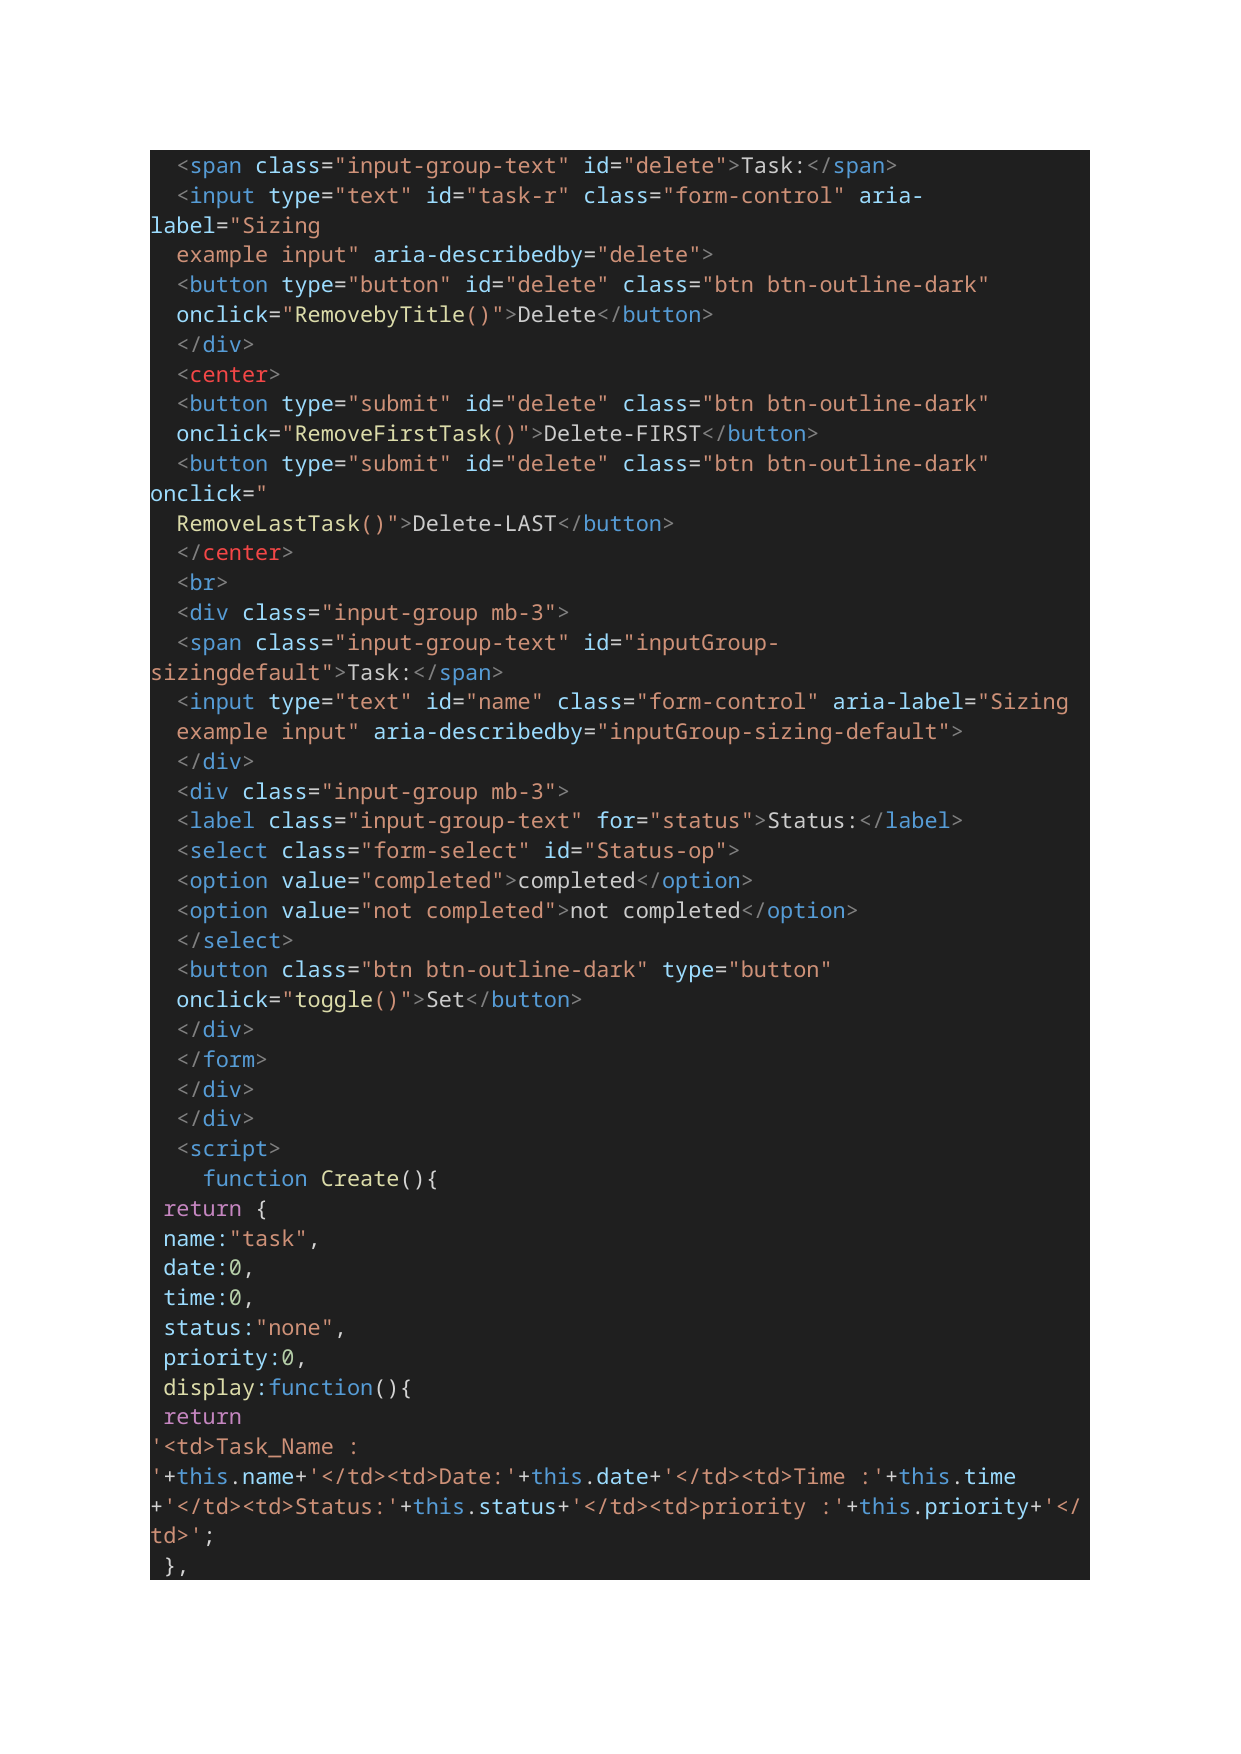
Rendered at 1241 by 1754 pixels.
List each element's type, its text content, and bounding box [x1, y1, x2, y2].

text </div> [150, 1073, 1090, 1103]
text </div> [150, 1014, 1090, 1044]
text </div> [150, 746, 1090, 776]
text </select> [150, 924, 1090, 954]
text <input type="text" id="name" class="form-control" aria-label="Sizing [150, 686, 1090, 716]
text <option value="completed">completed</option> [150, 865, 1090, 895]
text <script> [150, 1133, 1090, 1163]
text <center> [150, 358, 1090, 388]
text <option value="not completed">not completed</option> [150, 895, 1090, 924]
text <label class="input-group-text" for="status">Status:</label> [150, 805, 1090, 835]
text example input" aria-describedby="inputGroup-sizing-default"> [150, 716, 1090, 746]
text onclick="RemoveFirstTask()">Delete-FIRST</button> [150, 418, 1090, 448]
text <button type="button" id="delete" class="btn btn-outline-dark" [150, 269, 1090, 299]
text </div> [150, 1103, 1090, 1133]
text <br> [150, 567, 1090, 597]
text time:0, [150, 1282, 1090, 1312]
text <button class="btn btn-outline-dark" type="button" [150, 954, 1090, 984]
text display:function(){ [150, 1371, 1090, 1401]
text status:"none", [150, 1312, 1090, 1342]
text <span class="input-group-text" id="delete">Task:</span> [150, 150, 1090, 180]
text <button type="submit" id="delete" class="btn btn-outline-dark" onclick=" [150, 448, 1090, 507]
text }, [150, 1550, 1090, 1580]
text onclick="RemovebyTitle()">Delete</button> [150, 299, 1090, 329]
text </div> [150, 329, 1090, 358]
text return '<td>Task_Name :'+this.name+'</td><td>Date:'+this.date+'</td><td>Time :'+this.time+'</td><td>Status:'+this.status+'</td><td>priority :'+this.priority+'</td>'; [150, 1401, 1090, 1550]
text date:0, [150, 1252, 1090, 1282]
text RemoveLastTask()">Delete-LAST</button> [150, 507, 1090, 537]
text </center> [150, 537, 1090, 567]
text function Create(){ [150, 1163, 1090, 1193]
text priority:0, [150, 1342, 1090, 1371]
text name:"task", [150, 1222, 1090, 1252]
text <span class="input-group-text" id="inputGroup-sizingdefault">Task:</span> [150, 627, 1090, 686]
text <div class="input-group mb-3"> [150, 776, 1090, 805]
text onclick="toggle()">Set</button> [150, 984, 1090, 1014]
text return { [150, 1193, 1090, 1222]
text example input" aria-describedby="delete"> [150, 239, 1090, 269]
text <div class="input-group mb-3"> [150, 597, 1090, 627]
text <input type="text" id="task-r" class="form-control" aria-label="Sizing [150, 180, 1090, 239]
text </form> [150, 1044, 1090, 1073]
text <select class="form-select" id="Status-op"> [150, 835, 1090, 865]
text <button type="submit" id="delete" class="btn btn-outline-dark" [150, 388, 1090, 418]
